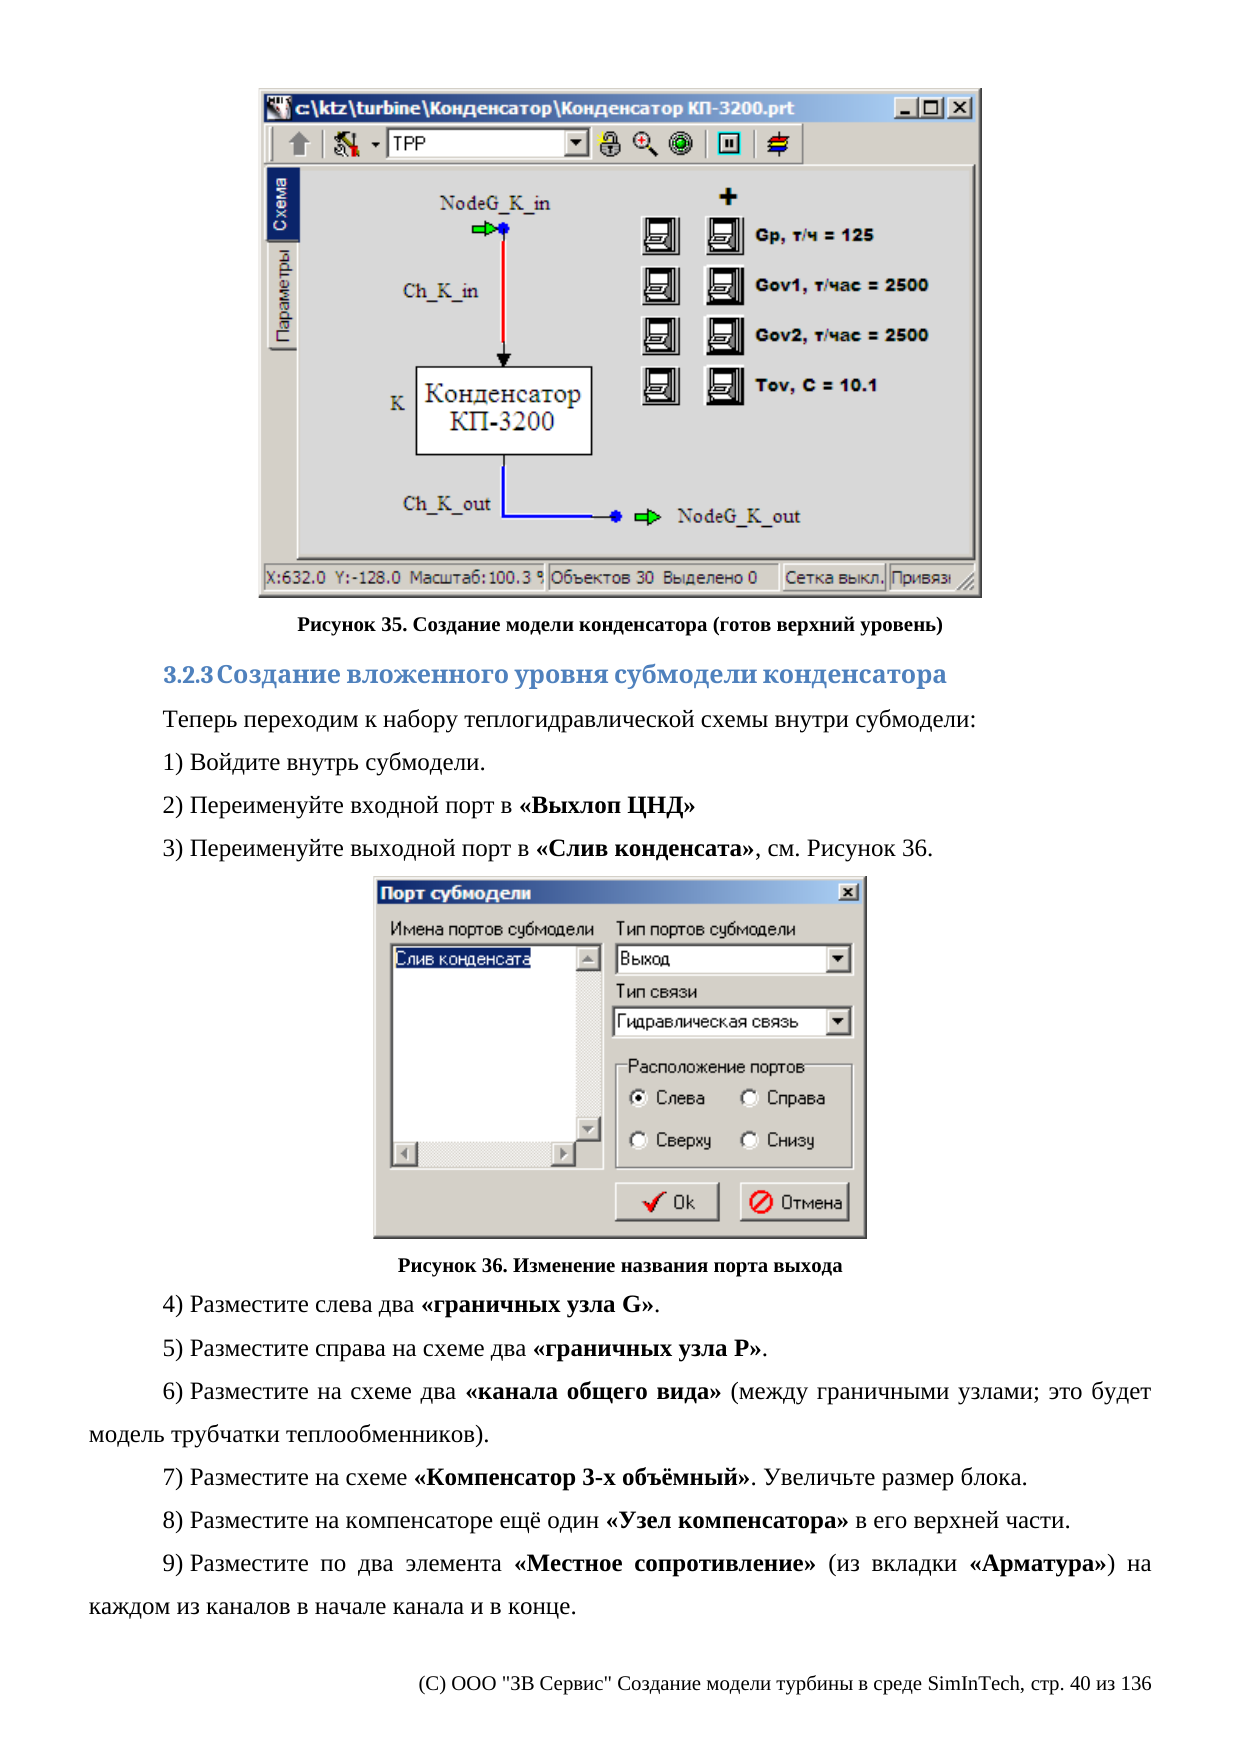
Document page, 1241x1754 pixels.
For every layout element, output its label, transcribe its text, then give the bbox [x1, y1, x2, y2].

list Разместите по два элемента «Местное сопротивление» (из вкладки «Арматура») на каждом из каналов в начале канала и в конце. [89, 1548, 1152, 1620]
list Переименуйте входной порт в «Выхлоп ЦНД» [89, 790, 1152, 819]
list Войдите внутрь субмодели. [89, 747, 1152, 776]
picture [258, 88, 982, 598]
list Разместите на компенсаторе ещё один «Узел компенсатора» в его верхней части. [89, 1505, 1152, 1534]
list Разместите слева два «граничных узла G». [89, 1289, 1152, 1318]
subtitle Создание вложенного уровня субмодели конденсатора [164, 661, 1152, 690]
list Разместите на схеме два «канала общего вида» (между граничными узлами; это будет модель трубчатки теплообменников). [89, 1376, 1152, 1448]
list Разместите на схеме «Компенсатор 3-х объёмный». Увеличьте размер блока. [89, 1462, 1152, 1491]
picture [373, 876, 867, 1239]
list Разместите справа на схеме два «граничных узла P». [89, 1333, 1152, 1361]
text Теперь переходим к набору теплогидравлической схемы внутри субмодели: [89, 704, 1152, 733]
